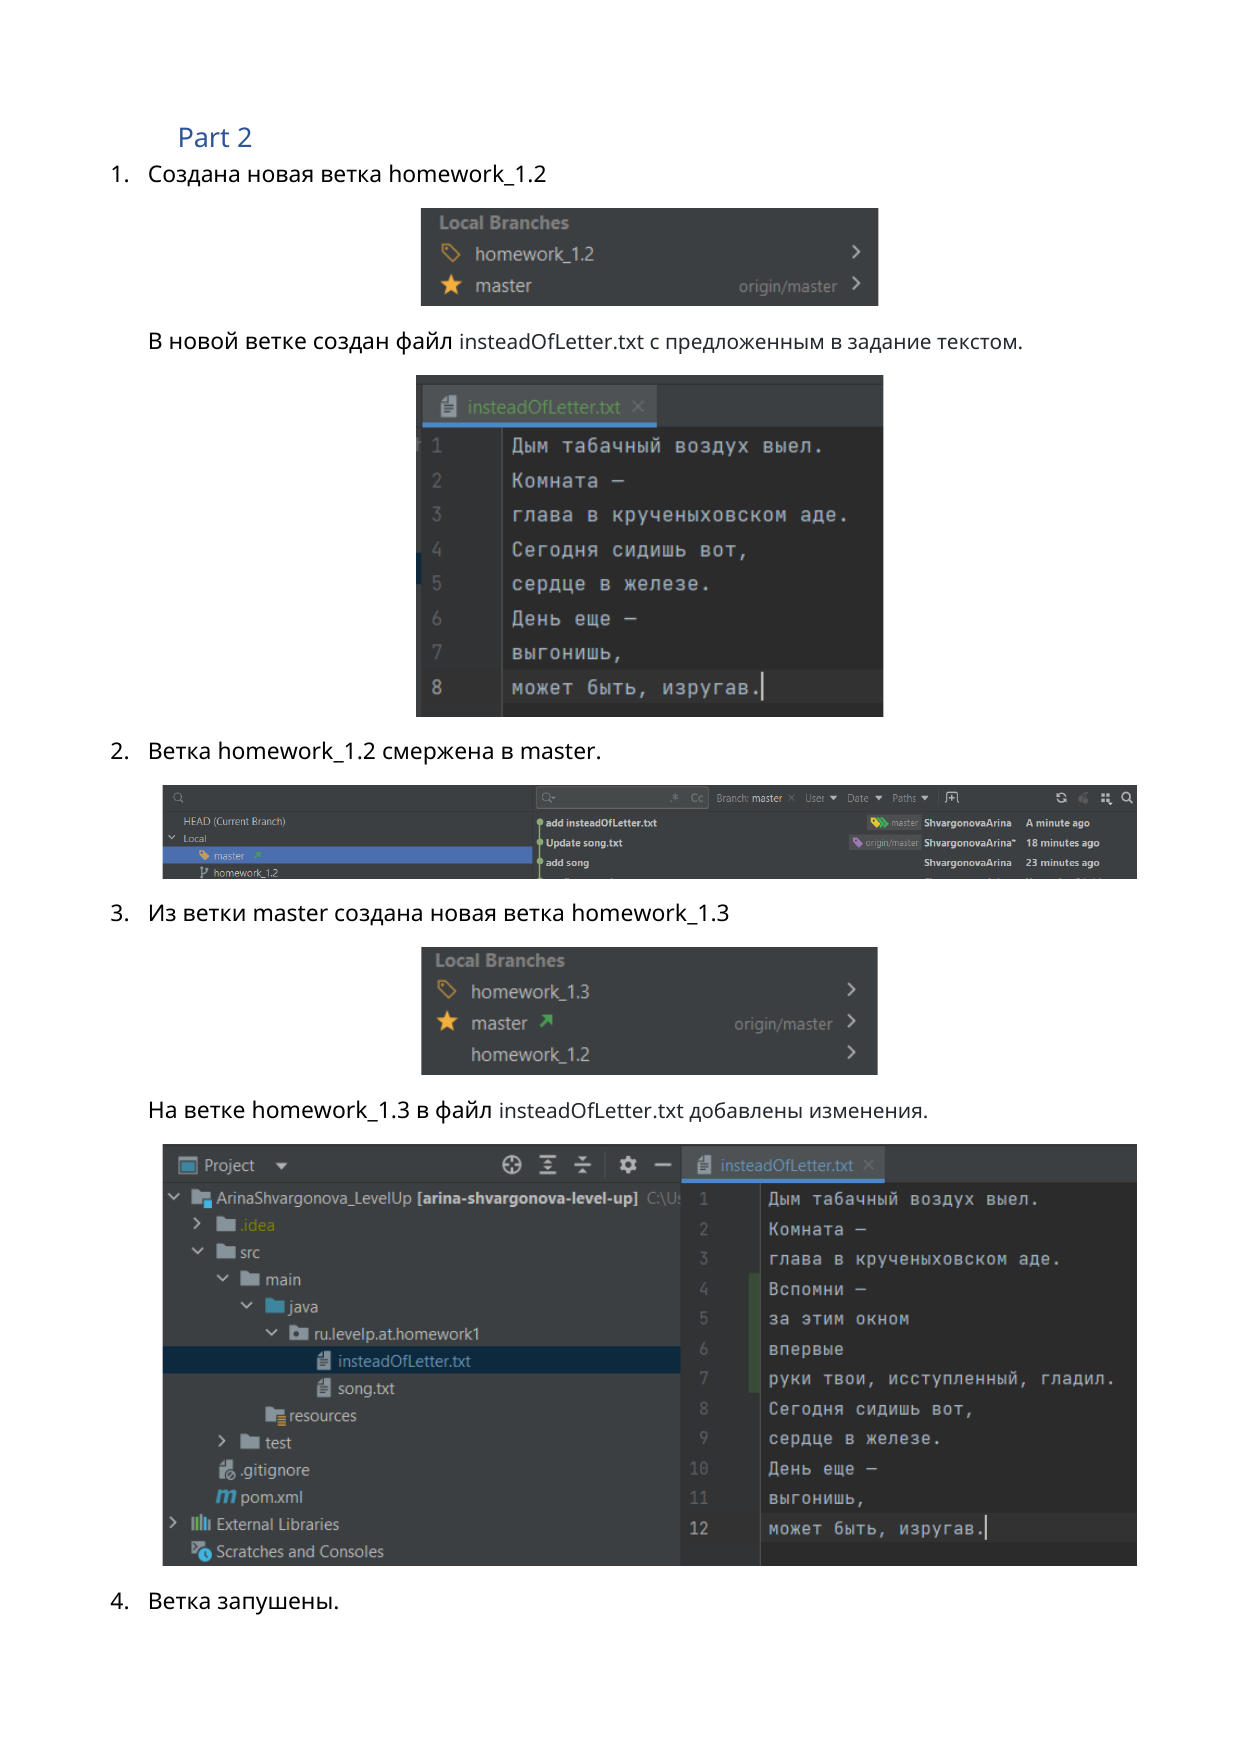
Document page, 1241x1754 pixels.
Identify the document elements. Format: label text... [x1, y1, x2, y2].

list В новой ветке создан файл insteadOfLetter.txt с предложенным в задание текстом. [148, 325, 1152, 356]
picture [416, 375, 884, 717]
list На ветке homework_1.3 в файл insteadOfLetter.txt добавлены изменения. [148, 1094, 1152, 1125]
list Создана новая ветка homework_1.2 [110, 158, 1152, 189]
picture [420, 208, 879, 306]
list Из ветки master создана новая ветка homework_1.3 [110, 897, 1152, 928]
picture [162, 1144, 1137, 1566]
list Ветка homework_1.2 смержена в master. [110, 735, 1152, 766]
subtitle Part 2 [177, 118, 1152, 155]
picture [421, 947, 878, 1075]
list Ветка запушены. [110, 1585, 1152, 1616]
picture [162, 785, 1137, 879]
